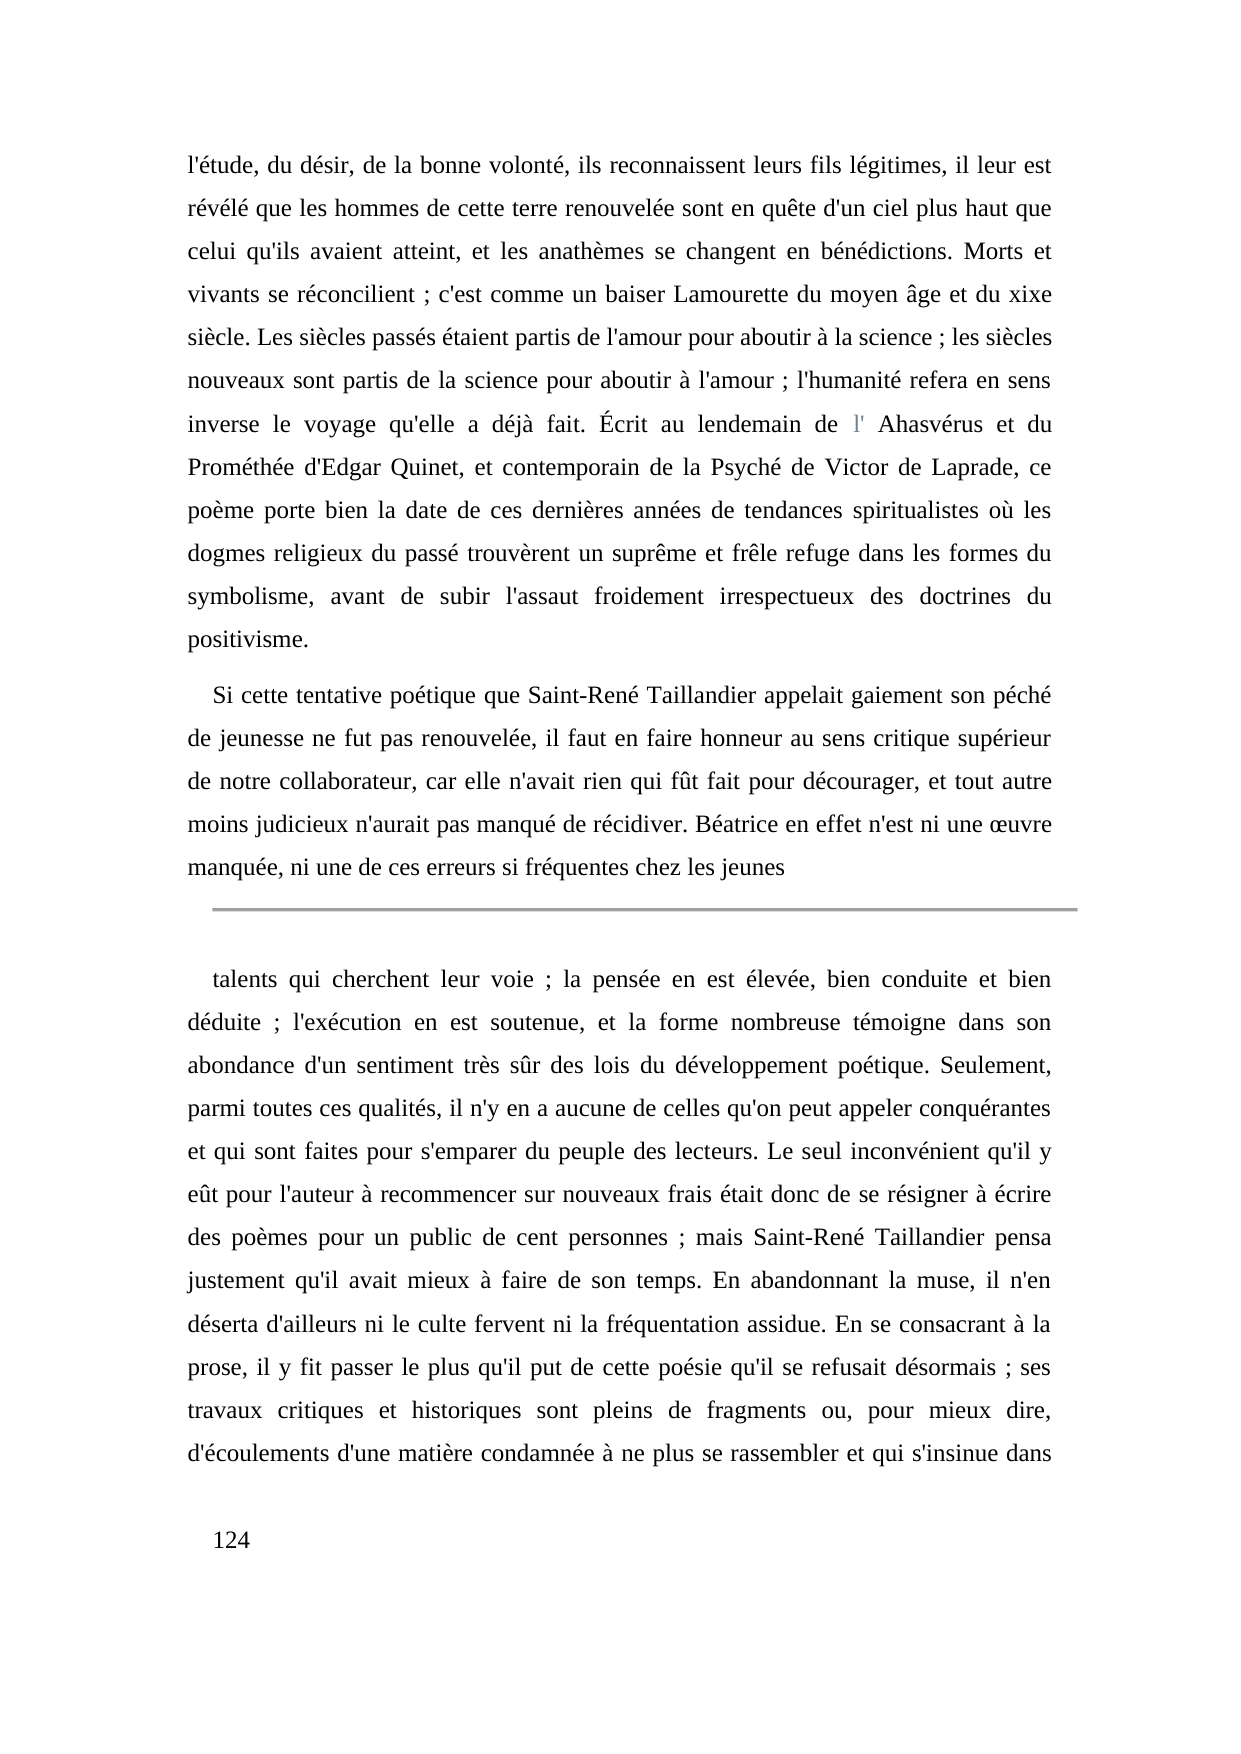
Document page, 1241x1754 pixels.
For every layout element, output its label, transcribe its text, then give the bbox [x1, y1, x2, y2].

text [187, 964, 1053, 1467]
text Si cette tentative poétique que Saint-René Taillandier appelait gaiement son péché de jeunesse ne fut pas renouvelée, il faut en faire honneur au sens critique supérieur de notre collaborateur, car elle n'avait rien qui fût fait pour décourager, et tout autre moins judicieux n'aurait pas manqué de récidiver. Béatrice en effet n'est ni une œuvre manquée, ni une de ces erreurs si fréquentes chez les jeunes [187, 680, 1053, 881]
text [187, 150, 1053, 653]
